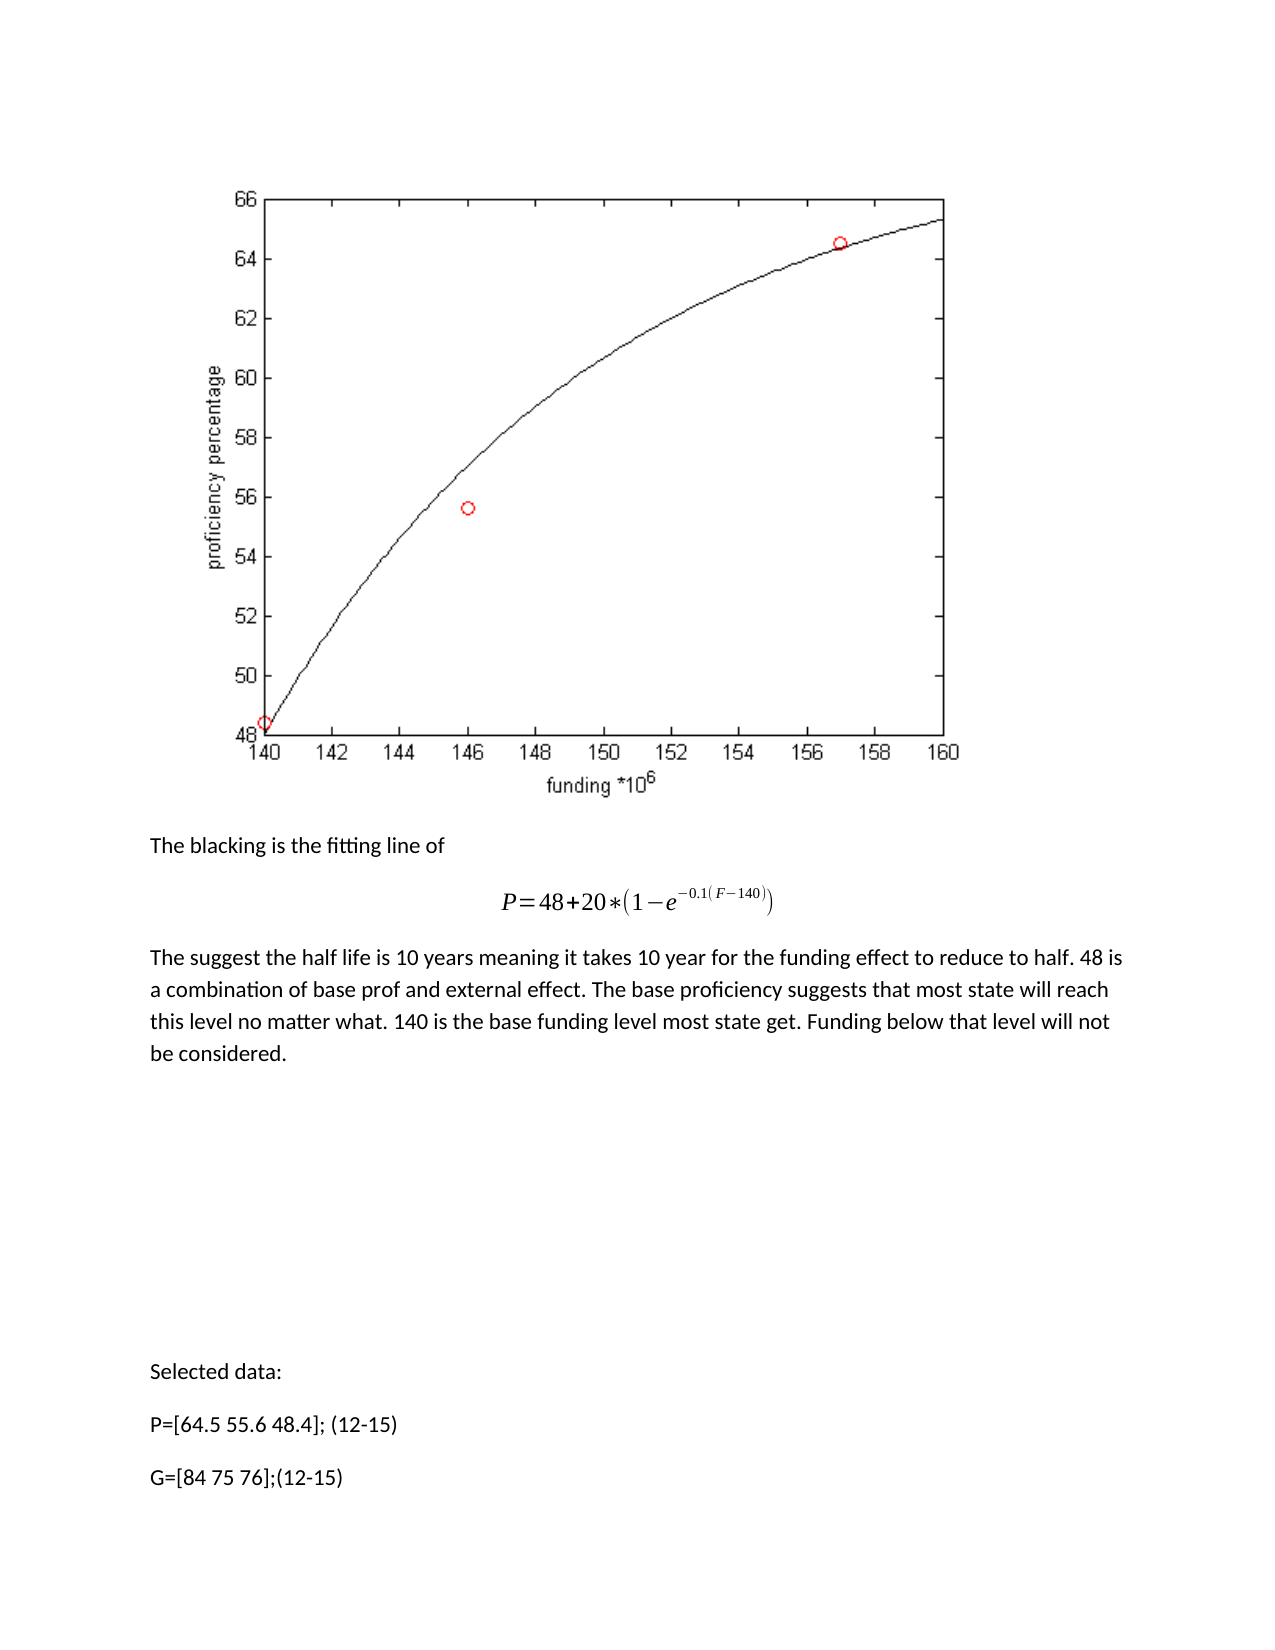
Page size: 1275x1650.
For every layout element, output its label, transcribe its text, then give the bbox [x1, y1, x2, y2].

picture [150, 150, 1025, 807]
text The blacking is the fitting line of [150, 831, 1125, 859]
text G=[84 75 76];(12-15) [150, 1463, 1125, 1491]
text Selected data: [150, 1357, 1125, 1385]
text The suggest the half life is 10 years meaning it takes 10 year for the funding effect to reduce to half. 48 is a combination of base prof and external effect. The base proficiency suggests that most state will reach this level no matter what. 140 is the base funding level most state get. Funding below that level will not be considered. [150, 943, 1125, 1067]
text P=[64.5 55.6 48.4]; (12-15) [150, 1410, 1125, 1438]
